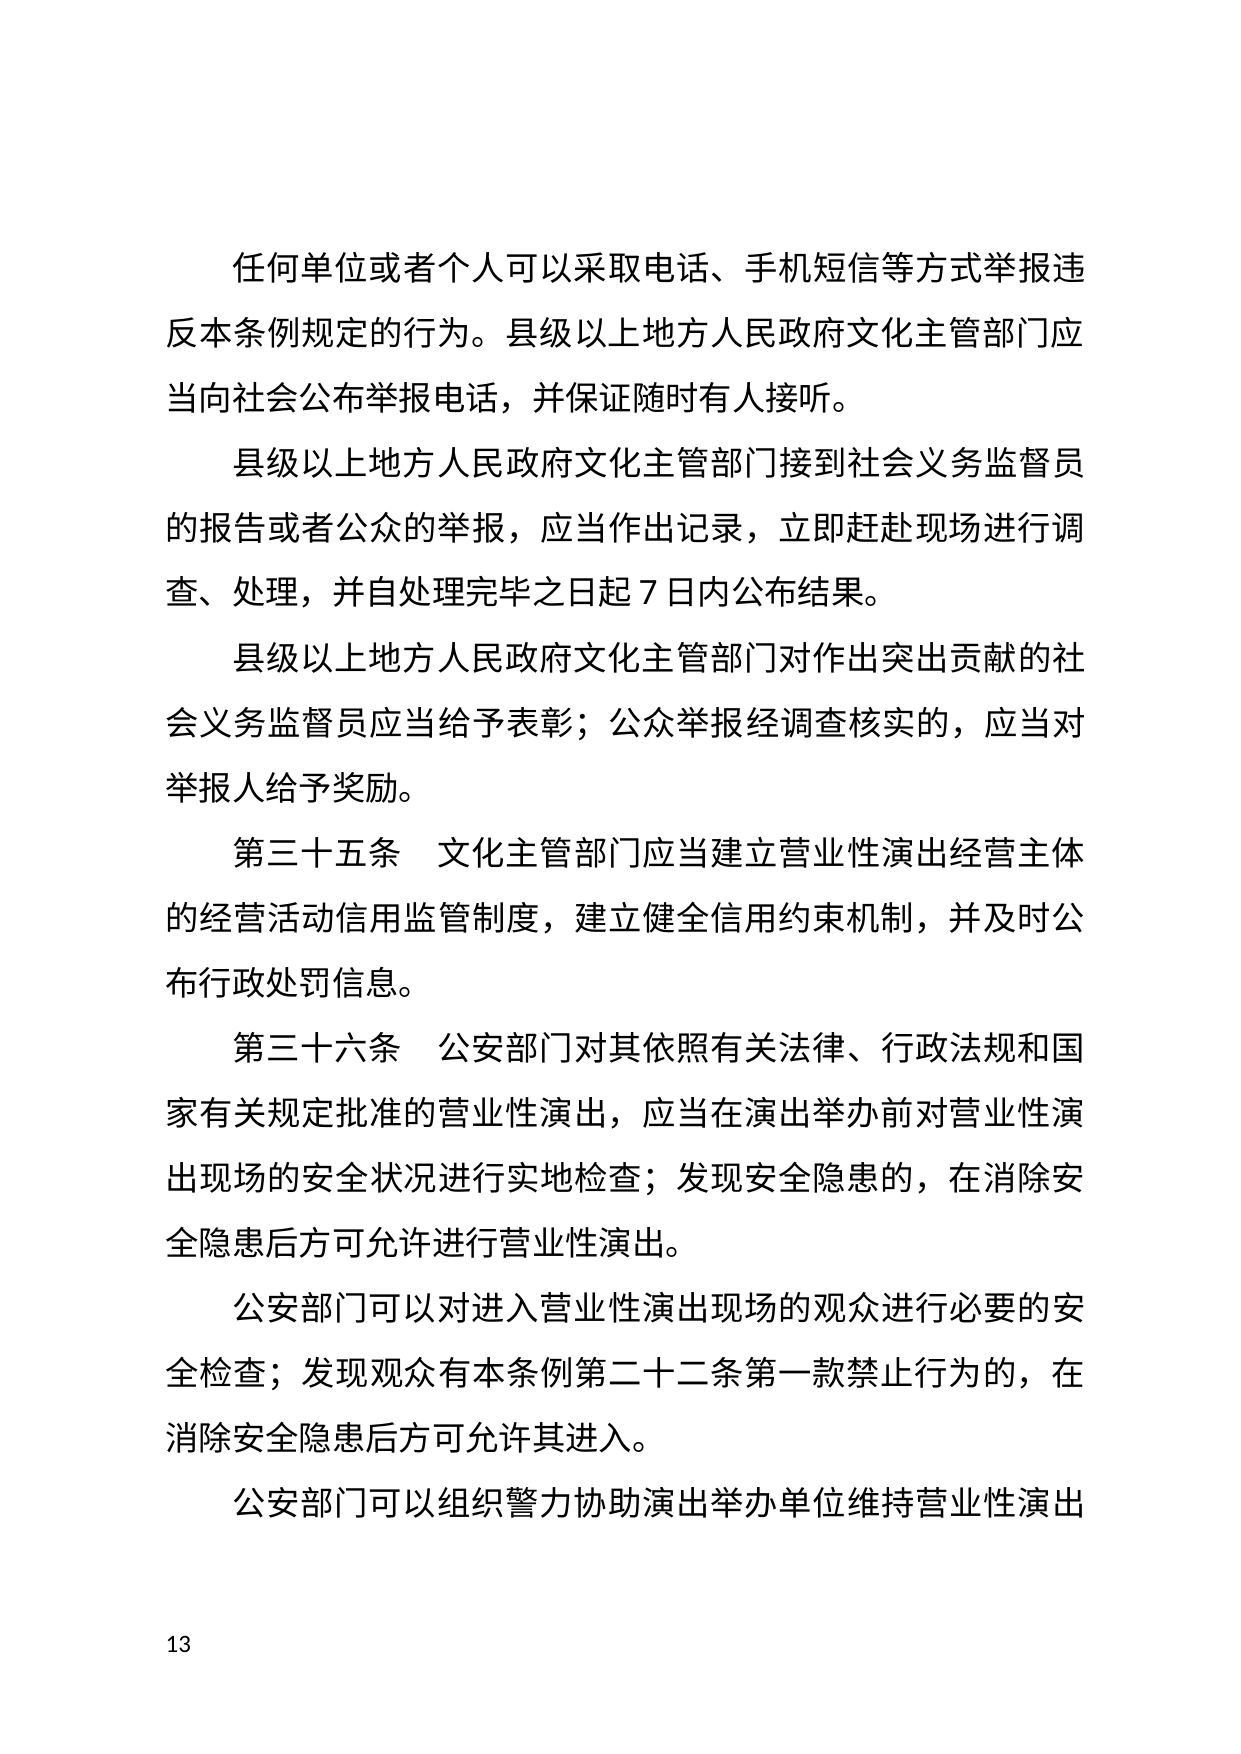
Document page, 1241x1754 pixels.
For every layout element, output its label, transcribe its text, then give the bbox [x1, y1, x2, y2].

text 第三十六条 公安部门对其依照有关法律、行政法规和国家有关规定批准的营业性演出，应当在演出举办前对营业性演出现场的安全状况进行实地检查；发现安全隐患的，在消除安全隐患后方可允许进行营业性演出。 [165, 1013, 1087, 1273]
text 县级以上地方人民政府文化主管部门接到社会义务监督员的报告或者公众的举报，应当作出记录，立即赶赴现场进行调查、处理，并自处理完毕之日起7日内公布结果。 [165, 428, 1087, 623]
text 县级以上地方人民政府文化主管部门对作出突出贡献的社会义务监督员应当给予表彰；公众举报经调查核实的，应当对举报人给予奖励。 [165, 623, 1087, 818]
text 第三十五条 文化主管部门应当建立营业性演出经营主体的经营活动信用监管制度，建立健全信用约束机制，并及时公布行政处罚信息。 [165, 818, 1087, 1013]
text 任何单位或者个人可以采取电话、手机短信等方式举报违反本条例规定的行为。县级以上地方人民政府文化主管部门应当向社会公布举报电话，并保证随时有人接听。 [165, 233, 1087, 428]
text 公安部门可以对进入营业性演出现场的观众进行必要的安全检查；发现观众有本条例第二十二条第一款禁止行为的，在消除安全隐患后方可允许其进入。 [165, 1273, 1087, 1468]
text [165, 1468, 1087, 1533]
